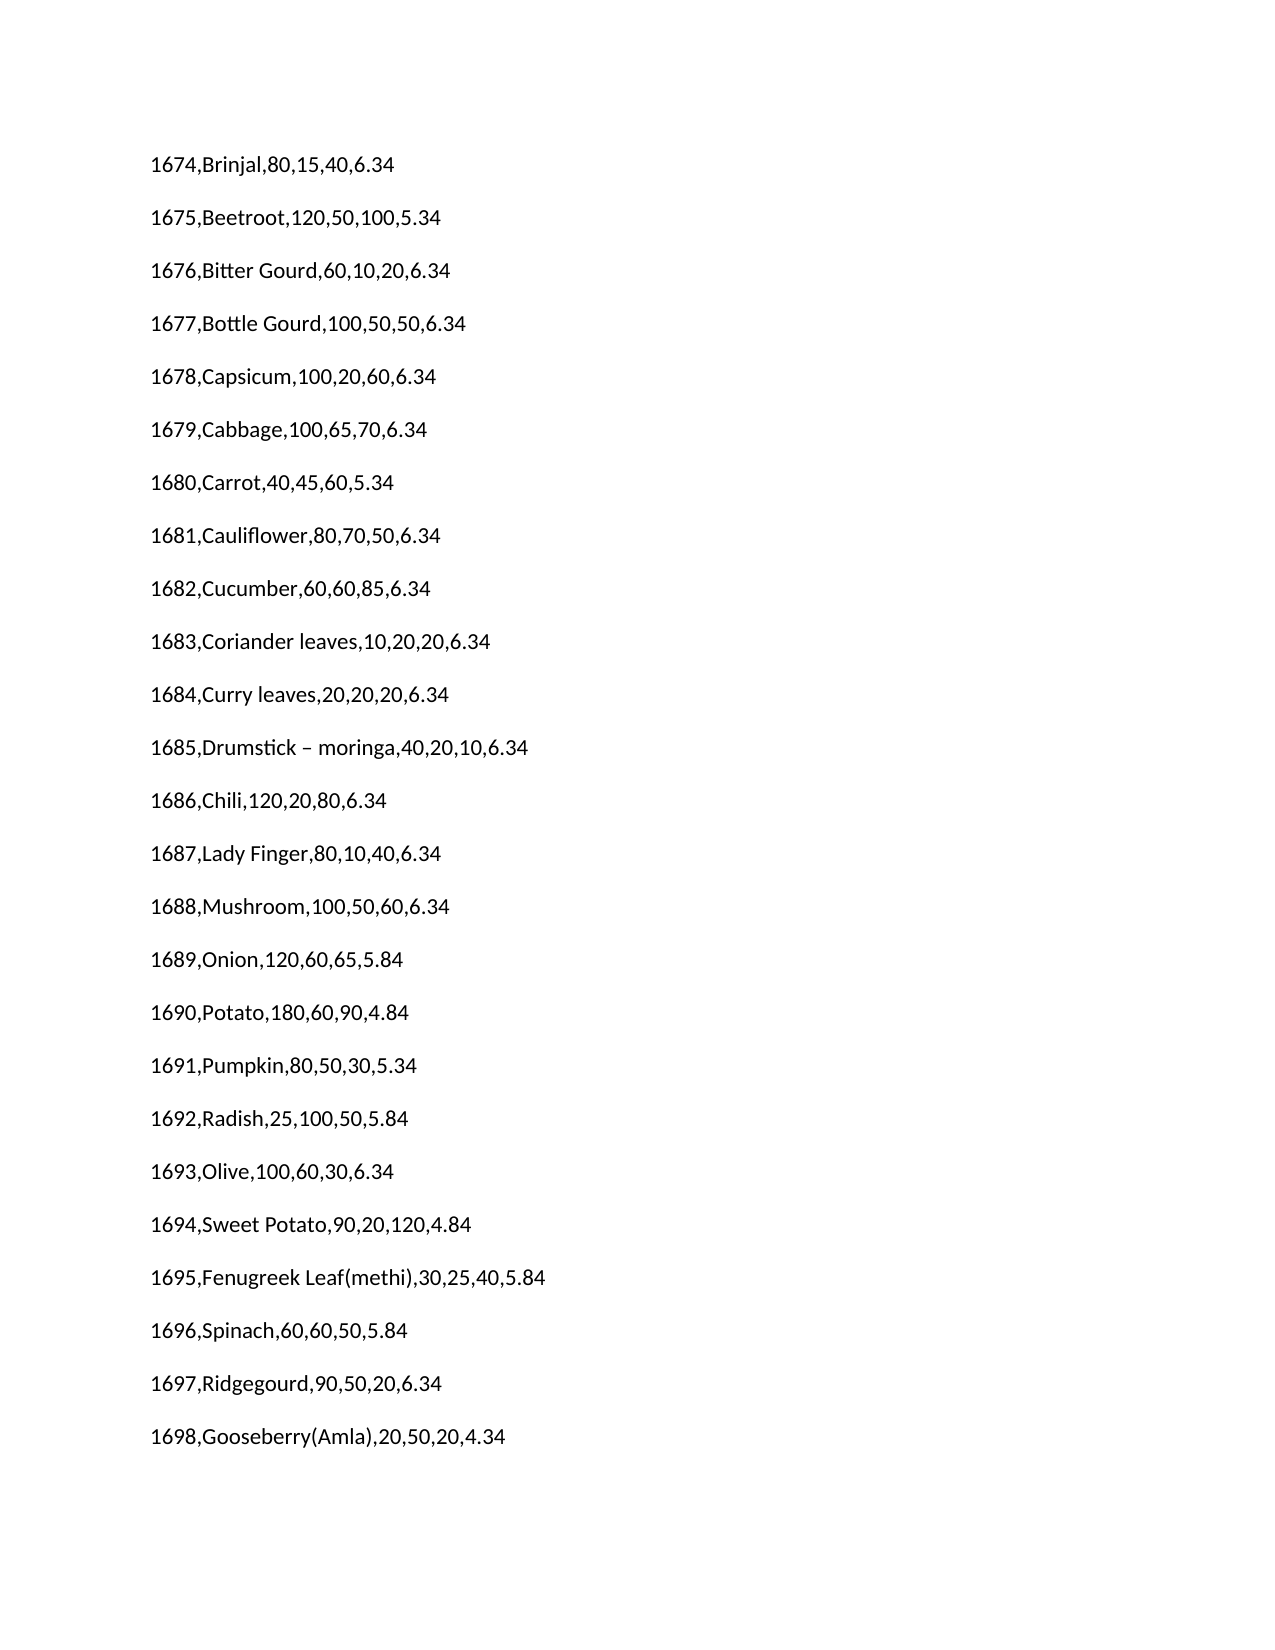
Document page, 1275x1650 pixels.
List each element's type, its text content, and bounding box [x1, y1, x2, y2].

text 1684,Curry leaves,20,20,20,6.34 [150, 680, 1125, 708]
text 1693,Olive,100,60,30,6.34 [150, 1157, 1125, 1185]
text 1686,Chili,120,20,80,6.34 [150, 786, 1125, 814]
text 1694,Sweet Potato,90,20,120,4.84 [150, 1210, 1125, 1238]
text 1696,Spinach,60,60,50,5.84 [150, 1316, 1125, 1344]
text 1685,Drumstick – moringa,40,20,10,6.34 [150, 733, 1125, 761]
text 1698,Gooseberry(Amla),20,50,20,4.34 [150, 1422, 1125, 1451]
text 1674,Brinjal,80,15,40,6.34 [150, 150, 1125, 178]
text 1680,Carrot,40,45,60,5.34 [150, 468, 1125, 496]
text 1678,Capsicum,100,20,60,6.34 [150, 362, 1125, 390]
text 1692,Radish,25,100,50,5.84 [150, 1104, 1125, 1132]
text 1681,Cauliflower,80,70,50,6.34 [150, 521, 1125, 549]
text 1682,Cucumber,60,60,85,6.34 [150, 574, 1125, 602]
text 1689,Onion,120,60,65,5.84 [150, 945, 1125, 973]
text 1695,Fenugreek Leaf(methi),30,25,40,5.84 [150, 1263, 1125, 1291]
text 1690,Potato,180,60,90,4.84 [150, 998, 1125, 1026]
text 1679,Cabbage,100,65,70,6.34 [150, 415, 1125, 443]
text 1697,Ridgegourd,90,50,20,6.34 [150, 1369, 1125, 1397]
text 1676,Bitter Gourd,60,10,20,6.34 [150, 256, 1125, 284]
text 1677,Bottle Gourd,100,50,50,6.34 [150, 309, 1125, 337]
text 1688,Mushroom,100,50,60,6.34 [150, 892, 1125, 920]
text 1691,Pumpkin,80,50,30,5.34 [150, 1051, 1125, 1079]
text 1683,Coriander leaves,10,20,20,6.34 [150, 627, 1125, 655]
text 1675,Beetroot,120,50,100,5.34 [150, 203, 1125, 231]
text 1687,Lady Finger,80,10,40,6.34 [150, 839, 1125, 867]
